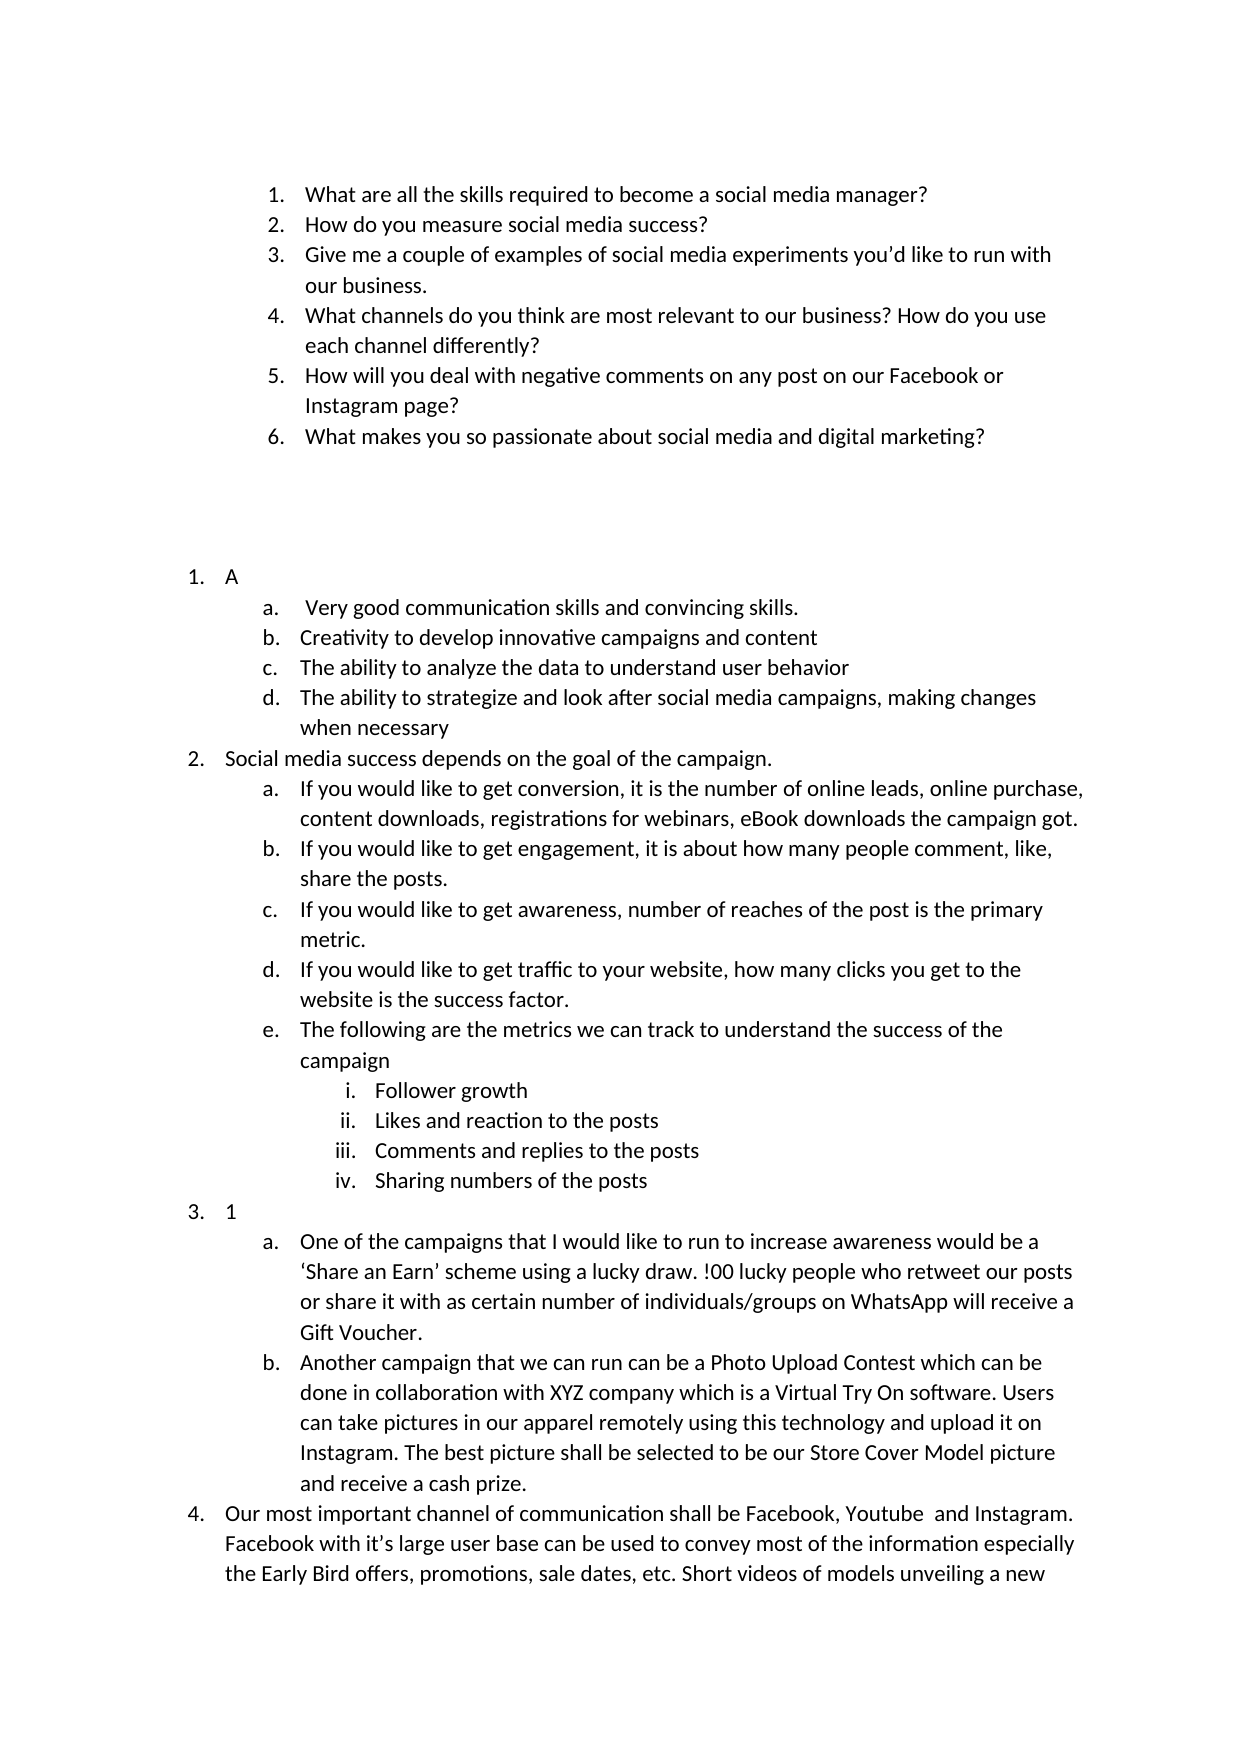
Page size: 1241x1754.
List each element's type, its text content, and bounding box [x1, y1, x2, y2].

list If you would like to get engagement, it is about how many people comment, like, share the posts. [262, 834, 1090, 893]
list What makes you so passionate about social media and digital marketing? [267, 422, 1090, 450]
list Follower growth [356, 1076, 1090, 1104]
list If you would like to get traffic to your website, how many clicks you get to the website is the success factor. [262, 955, 1090, 1013]
list How will you deal with negative comments on any post on our Facebook or Instagram page? [267, 361, 1090, 420]
list 1 [187, 1197, 1090, 1225]
list A [187, 562, 1090, 591]
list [187, 1499, 1090, 1587]
list Sharing numbers of the posts [356, 1167, 1090, 1195]
list One of the campaigns that I would like to run to increase awareness would be a ‘Share an Earn’ scheme using a lucky draw. !00 lucky people who retweet our posts or share it with as certain number of individuals/groups on WhatsApp will receive a Gift Voucher. [262, 1227, 1090, 1346]
list Social media success depends on the goal of the campaign. [187, 744, 1090, 772]
list Comments and replies to the posts [356, 1136, 1090, 1164]
list Another campaign that we can run can be a Photo Upload Contest which can be done in collaboration with XYZ company which is a Virtual Try On software. Users can take pictures in our apparel remotely using this technology and upload it on Instagram. The best picture shall be selected to be our Store Cover Model picture and receive a cash prize. [262, 1348, 1090, 1497]
list The ability to analyze the data to understand user behavior [262, 653, 1090, 681]
list How do you measure social media success? [267, 210, 1090, 238]
list Give me a couple of examples of social media experiments you’d like to run with our business. [267, 241, 1090, 299]
list What channels do you think are most relevant to our business? How do you use each channel differently? [267, 301, 1090, 359]
list Very good communication skills and convincing skills. [262, 593, 1090, 621]
list The following are the metrics we can track to understand the success of the campaign [262, 1016, 1090, 1074]
list If you would like to get conversion, it is the number of online leads, online purchase, content downloads, registrations for webinars, eBook downloads the campaign got. [262, 774, 1090, 832]
list Creativity to develop innovative campaigns and content [262, 623, 1090, 651]
list If you would like to get awareness, number of reaches of the post is the primary metric. [262, 895, 1090, 953]
list Likes and reaction to the posts [356, 1106, 1090, 1134]
list What are all the skills required to become a social media manager? [267, 180, 1090, 208]
list The ability to strategize and look after social media campaigns, making changes when necessary [262, 683, 1090, 742]
